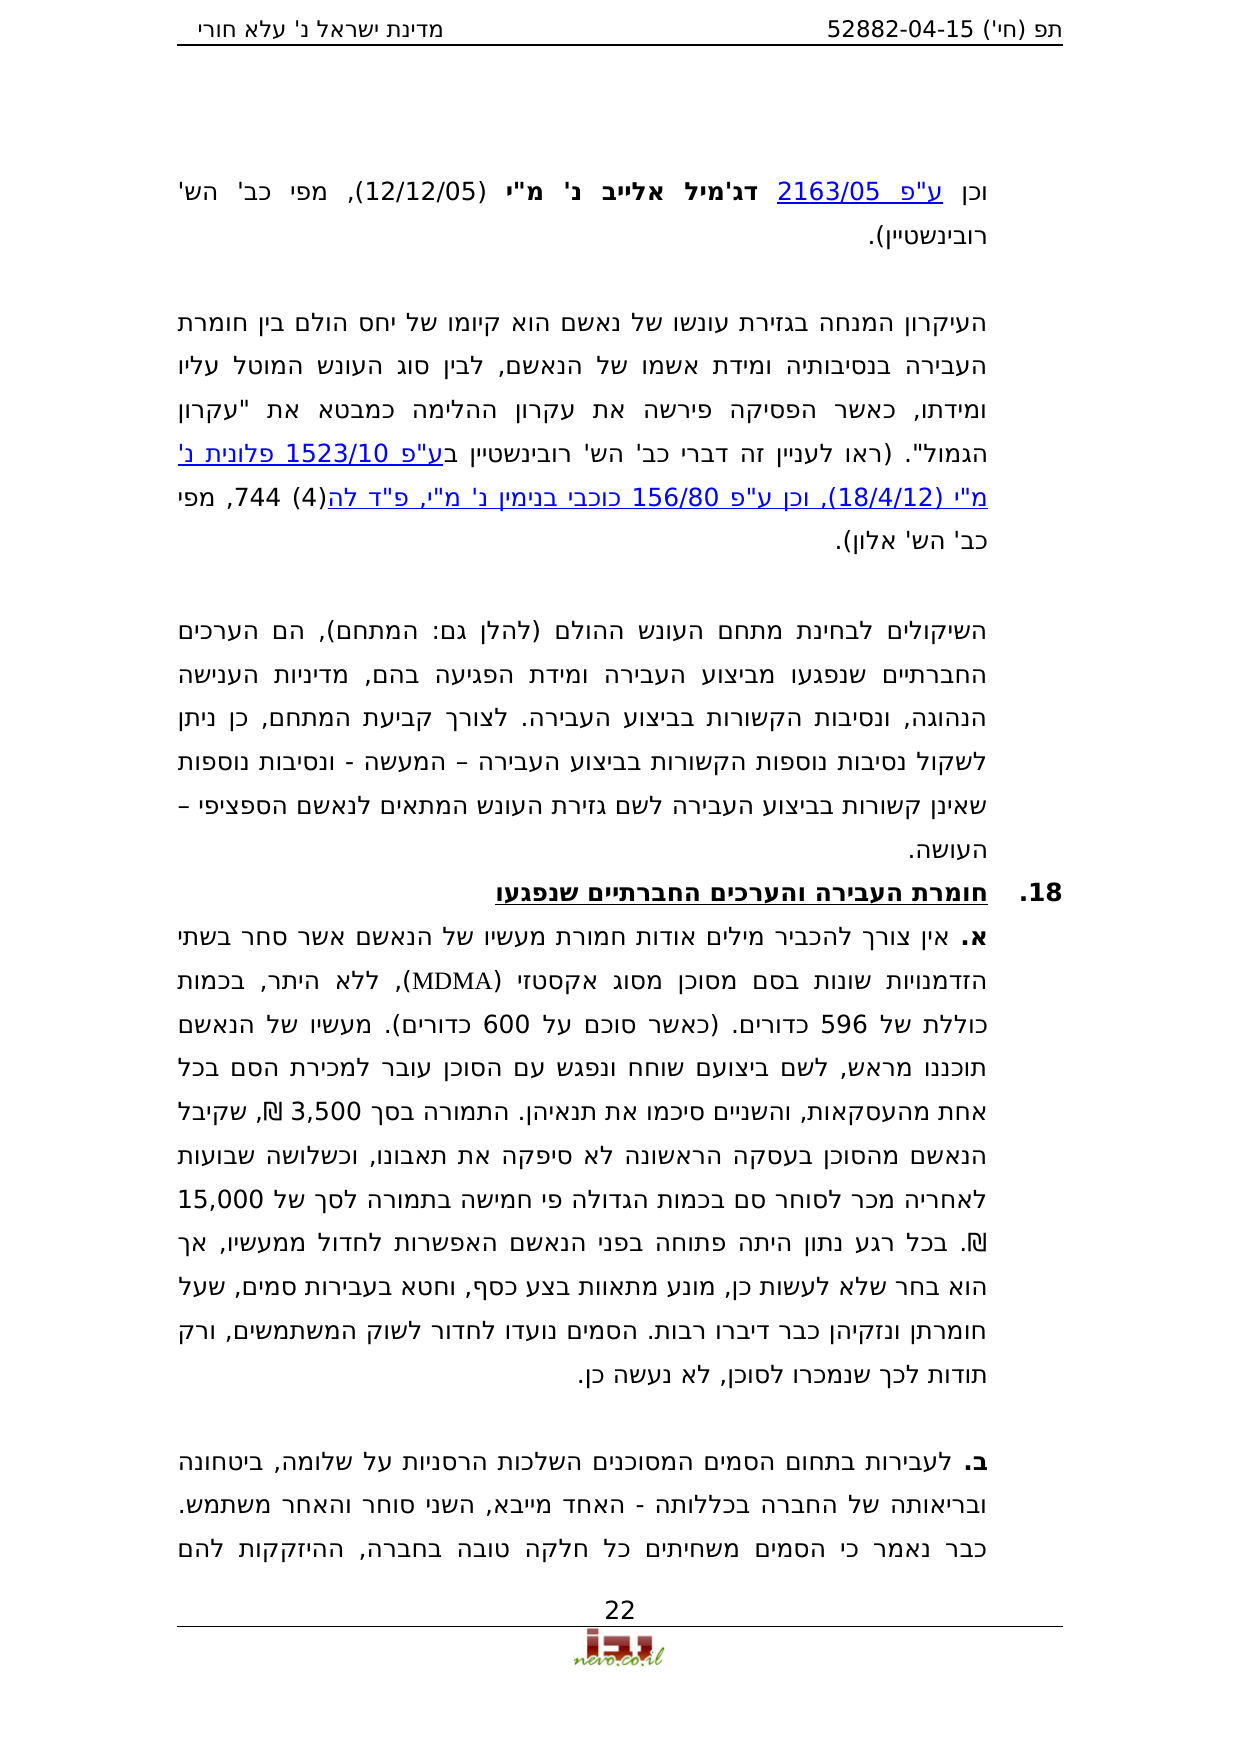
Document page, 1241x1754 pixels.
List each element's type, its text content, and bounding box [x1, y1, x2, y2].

text השיקולים לבחינת מתחם העונש ההולם (להלן גם: המתחם), הם הערכים החברתיים שנפגעו מביצוע העבירה ומידת הפגיעה בהם, מדיניות הענישה הנהוגה, ונסיבות הקשורות בביצוע העבירה. לצורך קביעת המתחם, כן ניתן לשקול נסיבות נוספות הקשורות בביצוע העבירה – המעשה - ונסיבות נוספות שאינן קשורות בביצוע העבירה לשם גזירת העונש המתאים לנאשם הספציפי – העושה. [177, 616, 988, 864]
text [177, 177, 1063, 250]
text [177, 1447, 988, 1563]
text 18. חומרת העבירה והערכים החברתיים שנפגעו [177, 878, 1063, 908]
text העיקרון המנחה בגזירת עונשו של נאשם הוא קיומו של יחס הולם בין חומרת העבירה בנסיבותיה ומידת אשמו של הנאשם, לבין סוג העונש המוטל עליו ומידתו, כאשר הפסיקה פירשה את עקרון ההלימה כמבטא את "עקרון הגמול". (ראו לעניין זה דברי כב' הש' רובינשטיין בע"פ 1523/10 פלונית נ' מ"י (18/4/12), וכן ע"פ 156/80 כוכבי בנימין נ' מ"י, פ"ד לה(4) 744, מפי כב' הש' אלון). [177, 308, 988, 556]
picture [574, 1628, 666, 1667]
text א. אין צורך להכביר מילים אודות חמורת מעשיו של הנאשם אשר סחר בשתי הזדמנויות שונות בסם מסוכן מסוג אקסטזי (MDMA), ללא היתר, בכמות כוללת של 596 כדורים. (כאשר סוכם על 600 כדורים). מעשיו של הנאשם תוכננו מראש, לשם ביצועם שוחח ונפגש עם הסוכן עובר למכירת הסם בכל אחת מהעסקאות, והשניים סיכמו את תנאיהן. התמורה בסך 3,500 ₪, שקיבל הנאשם מהסוכן בעסקה הראשונה לא סיפקה את תאבונו, וכשלושה שבועות לאחריה מכר לסוחר סם בכמות הגדולה פי חמישה בתמורה לסך של 15,000 ₪. בכל רגע נתון היתה פתוחה בפני הנאשם האפשרות לחדול ממעשיו, אך הוא בחר שלא לעשות כן, מונע מתאוות בצע כסף, וחטא בעבירות סמים, שעל חומרתן ונזקיהן כבר דיברו רבות. הסמים נועדו לחדור לשוק המשתמשים, ורק תודות לכך שנמכרו לסוכן, לא נעשה כן. [177, 922, 1063, 1389]
